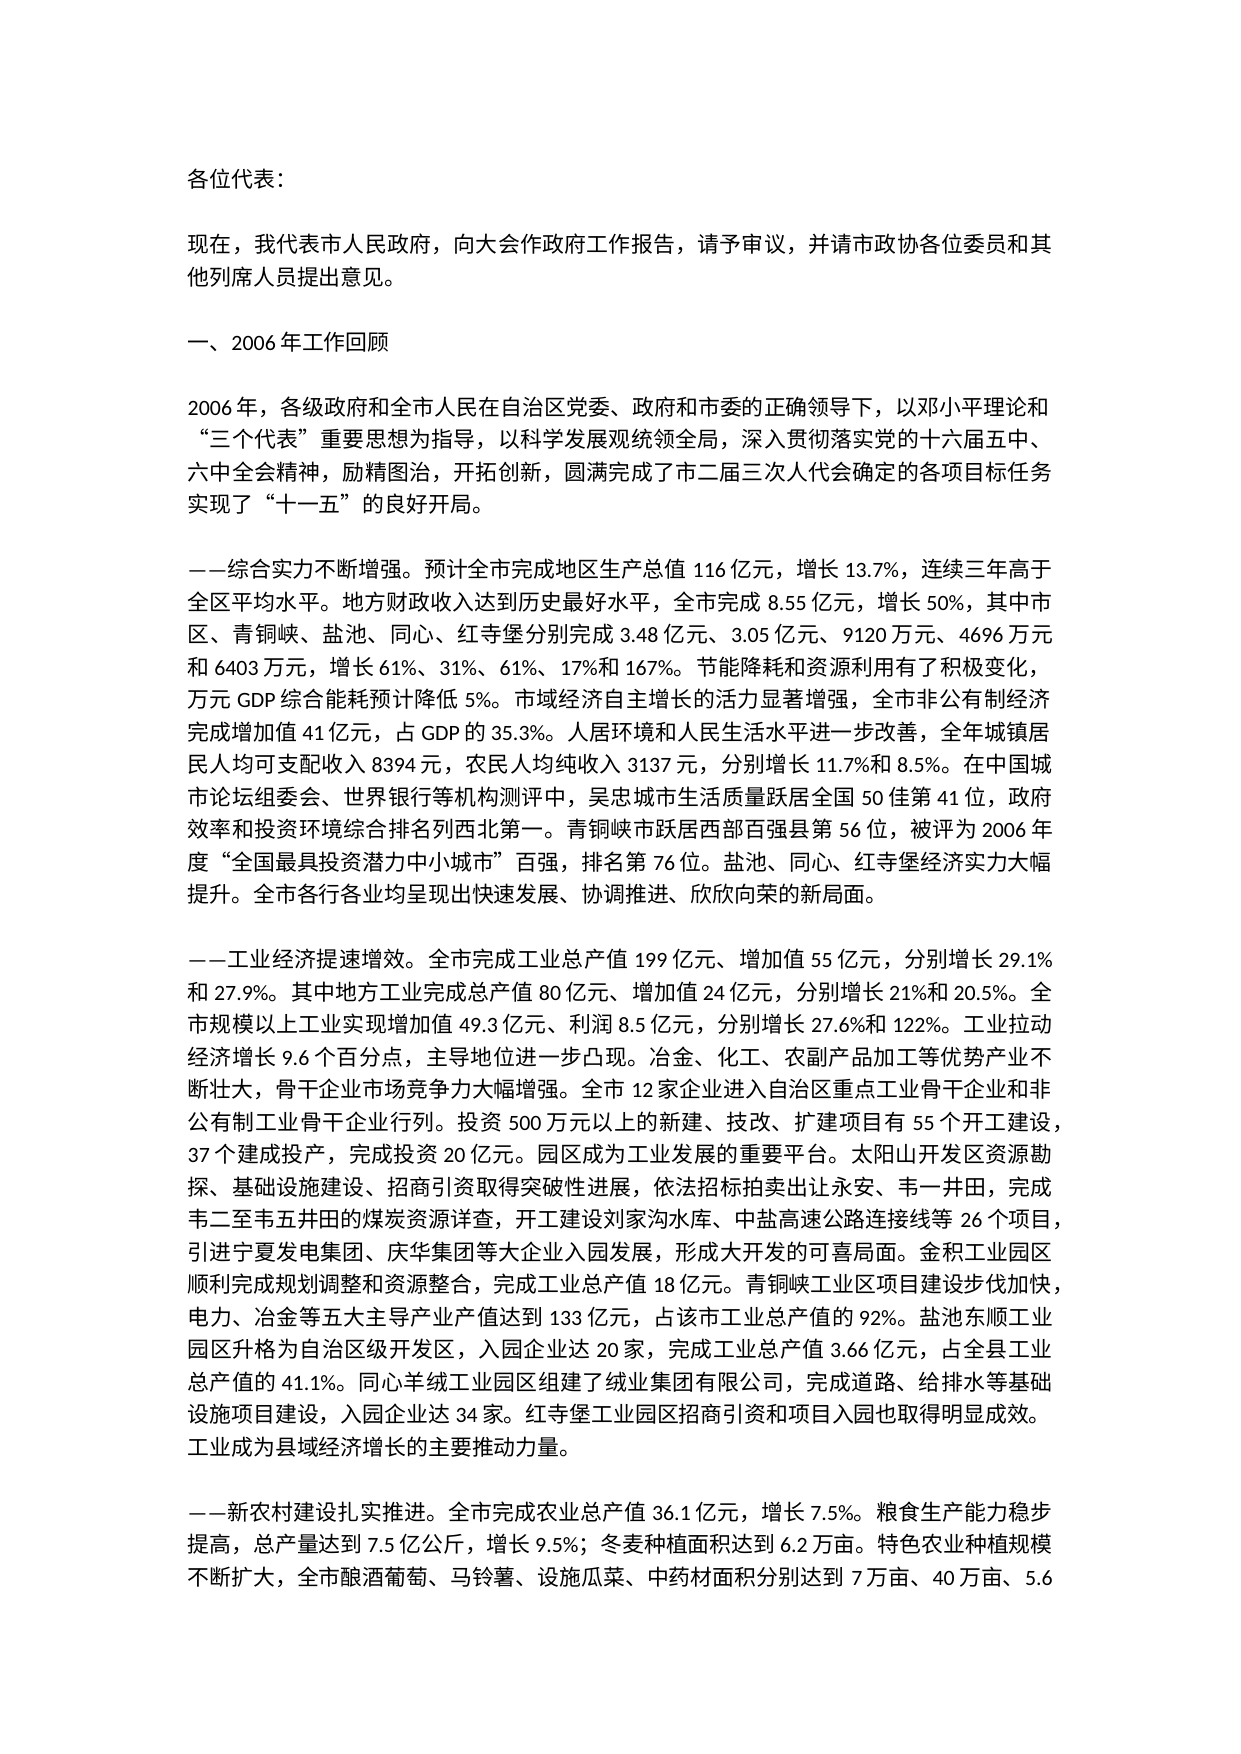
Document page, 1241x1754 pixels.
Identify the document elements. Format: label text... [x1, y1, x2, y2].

text 各位代表： [187, 162, 1053, 194]
text 现在，我代表市人民政府，向大会作政府工作报告，请予审议，并请市政协各位委员和其他列席人员提出意见。 [187, 227, 1053, 292]
text ——综合实力不断增强。预计全市完成地区生产总值116亿元，增长13.7%，连续三年高于全区平均水平。地方财政收入达到历史最好水平，全市完成8.55亿元，增长50%，其中市区、青铜峡、盐池、同心、红寺堡分别完成3.48亿元、3.05亿元、9120万元、4696万元和6403万元，增长61%、31%、61%、17%和167%。节能降耗和资源利用有了积极变化，万元GDP综合能耗预计降低5%。市域经济自主增长的活力显著增强，全市非公有制经济完成增加值41亿元，占GDP的35.3%。人居环境和人民生活水平进一步改善，全年城镇居民人均可支配收入8394元，农民人均纯收入3137元，分别增长11.7%和8.5%。在中国城市论坛组委会、世界银行等机构测评中，吴忠城市生活质量跃居全国50佳第41位，政府效率和投资环境综合排名列西北第一。青铜峡市跃居西部百强县第56位，被评为2006年度“全国最具投资潜力中小城市”百强，排名第76位。盐池、同心、红寺堡经济实力大幅提升。全市各行各业均呈现出快速发展、协调推进、欣欣向荣的新局面。 [187, 552, 1053, 909]
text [187, 1494, 1053, 1592]
text 一、2006年工作回顾 [187, 324, 1053, 357]
text ——工业经济提速增效。全市完成工业总产值199亿元、增加值55亿元，分别增长29.1%和27.9%。其中地方工业完成总产值80亿元、增加值24亿元，分别增长21%和20.5%。全市规模以上工业实现增加值49.3亿元、利润8.5亿元，分别增长27.6%和122%。工业拉动经济增长9.6个百分点，主导地位进一步凸现。冶金、化工、农副产品加工等优势产业不断壮大，骨干企业市场竞争力大幅增强。全市12家企业进入自治区重点工业骨干企业和非公有制工业骨干企业行列。投资500万元以上的新建、技改、扩建项目有55个开工建设，37个建成投产，完成投资20亿元。园区成为工业发展的重要平台。太阳山开发区资源勘探、基础设施建设、招商引资取得突破性进展，依法招标拍卖出让永安、韦一井田，完成韦二至韦五井田的煤炭资源详查，开工建设刘家沟水库、中盐高速公路连接线等26个项目，引进宁夏发电集团、庆华集团等大企业入园发展，形成大开发的可喜局面。金积工业园区顺利完成规划调整和资源整合，完成工业总产值18亿元。青铜峡工业区项目建设步伐加快，电力、冶金等五大主导产业产值达到133亿元，占该市工业总产值的92%。盐池东顺工业园区升格为自治区级开发区，入园企业达20家，完成工业总产值3.66亿元，占全县工业总产值的41.1%。同心羊绒工业园区组建了绒业集团有限公司，完成道路、给排水等基础设施项目建设，入园企业达34家。红寺堡工业园区招商引资和项目入园也取得明显成效。工业成为县域经济增长的主要推动力量。 [187, 942, 1053, 1462]
text 2006年，各级政府和全市人民在自治区党委、政府和市委的正确领导下，以邓小平理论和“三个代表”重要思想为指导，以科学发展观统领全局，深入贯彻落实党的十六届五中、六中全会精神，励精图治，开拓创新，圆满完成了市二届三次人代会确定的各项目标任务，实现了“十一五”的良好开局。 [187, 389, 1053, 519]
